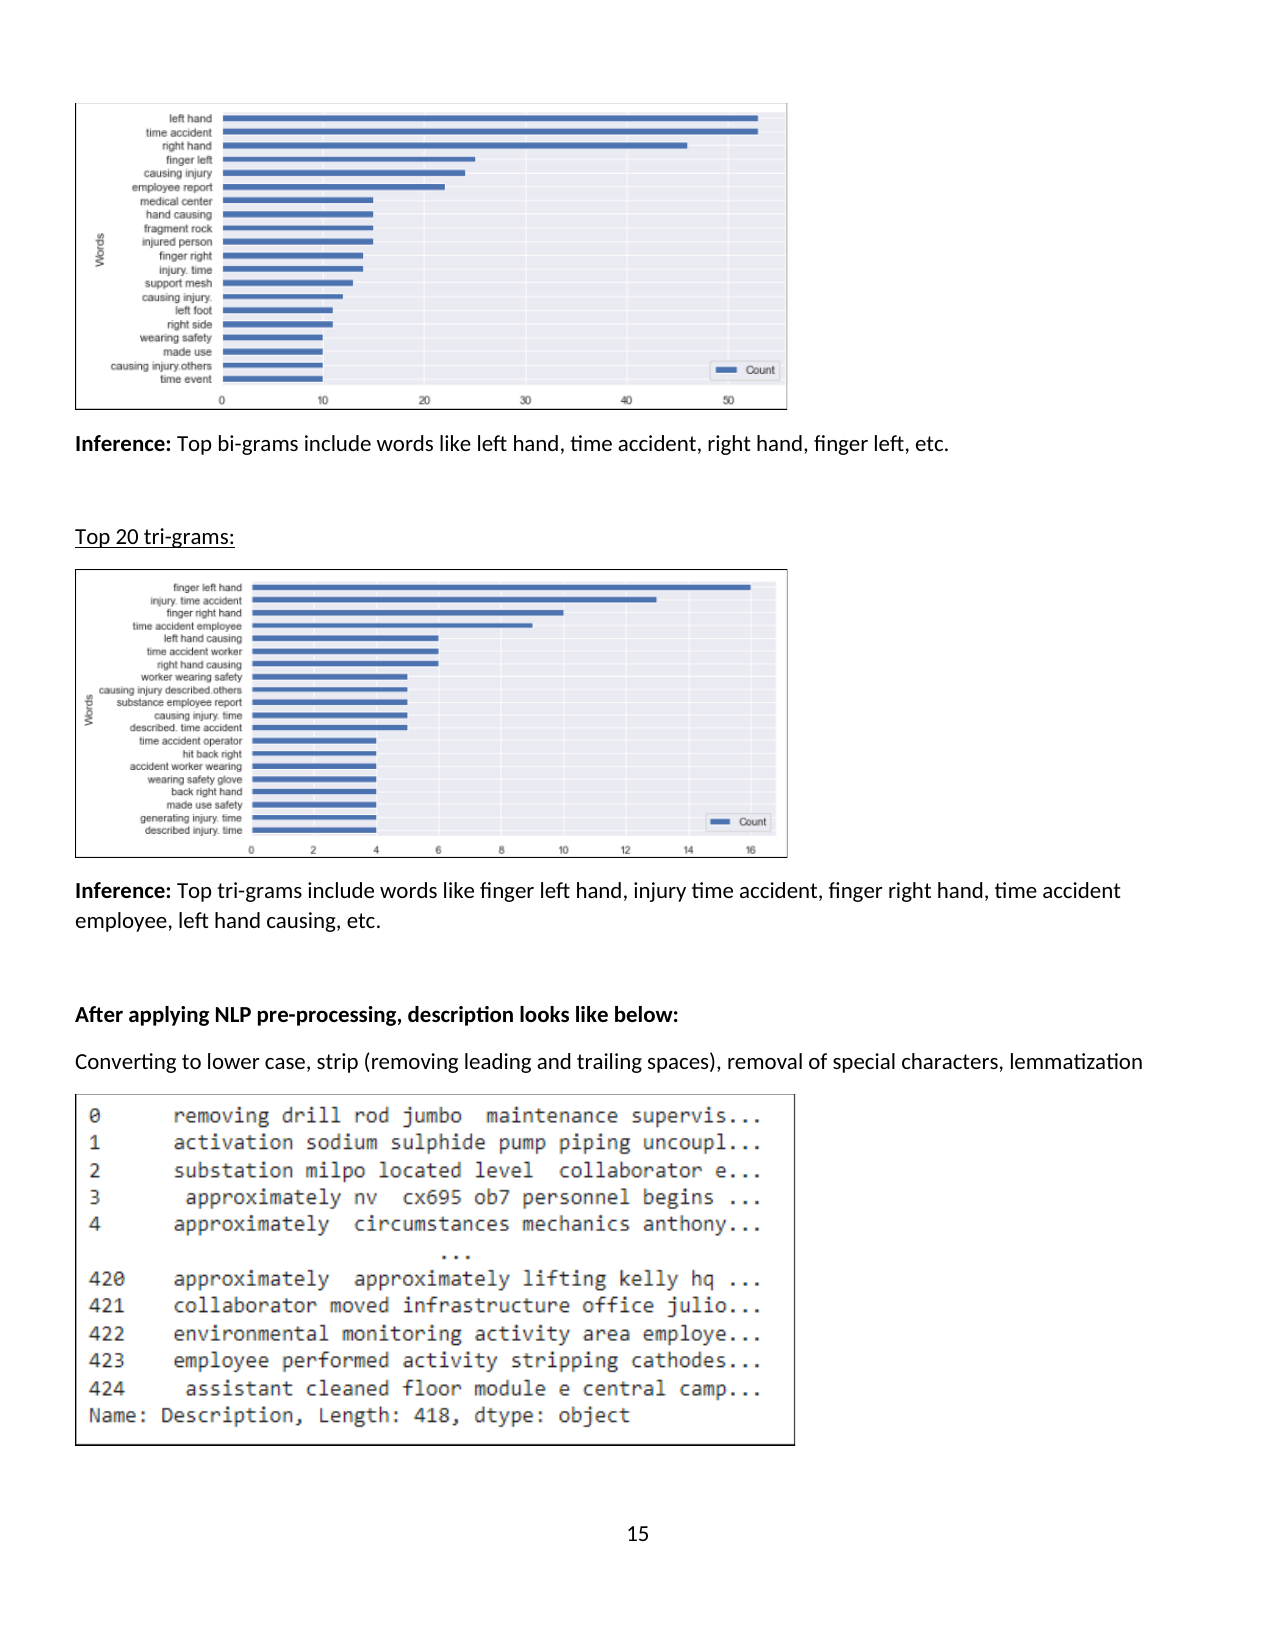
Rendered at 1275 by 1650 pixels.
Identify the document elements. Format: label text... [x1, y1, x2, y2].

text Top 20 tri-grams: [75, 522, 1200, 550]
text After applying NLP pre-processing, description looks like below: [75, 1000, 1200, 1028]
picture [75, 103, 788, 410]
text Converting to lower case, strip (removing leading and trailing spaces), removal of special characters, lemmatization [75, 1047, 1200, 1075]
picture [75, 569, 788, 858]
picture [75, 1094, 796, 1446]
text Inference: Top bi-grams include words like left hand, time accident, right hand, finger left, etc. [75, 429, 1200, 457]
text Inference: Top tri-grams include words like finger left hand, injury time accident, finger right hand, time accident employee, left hand causing, etc. [75, 876, 1200, 934]
